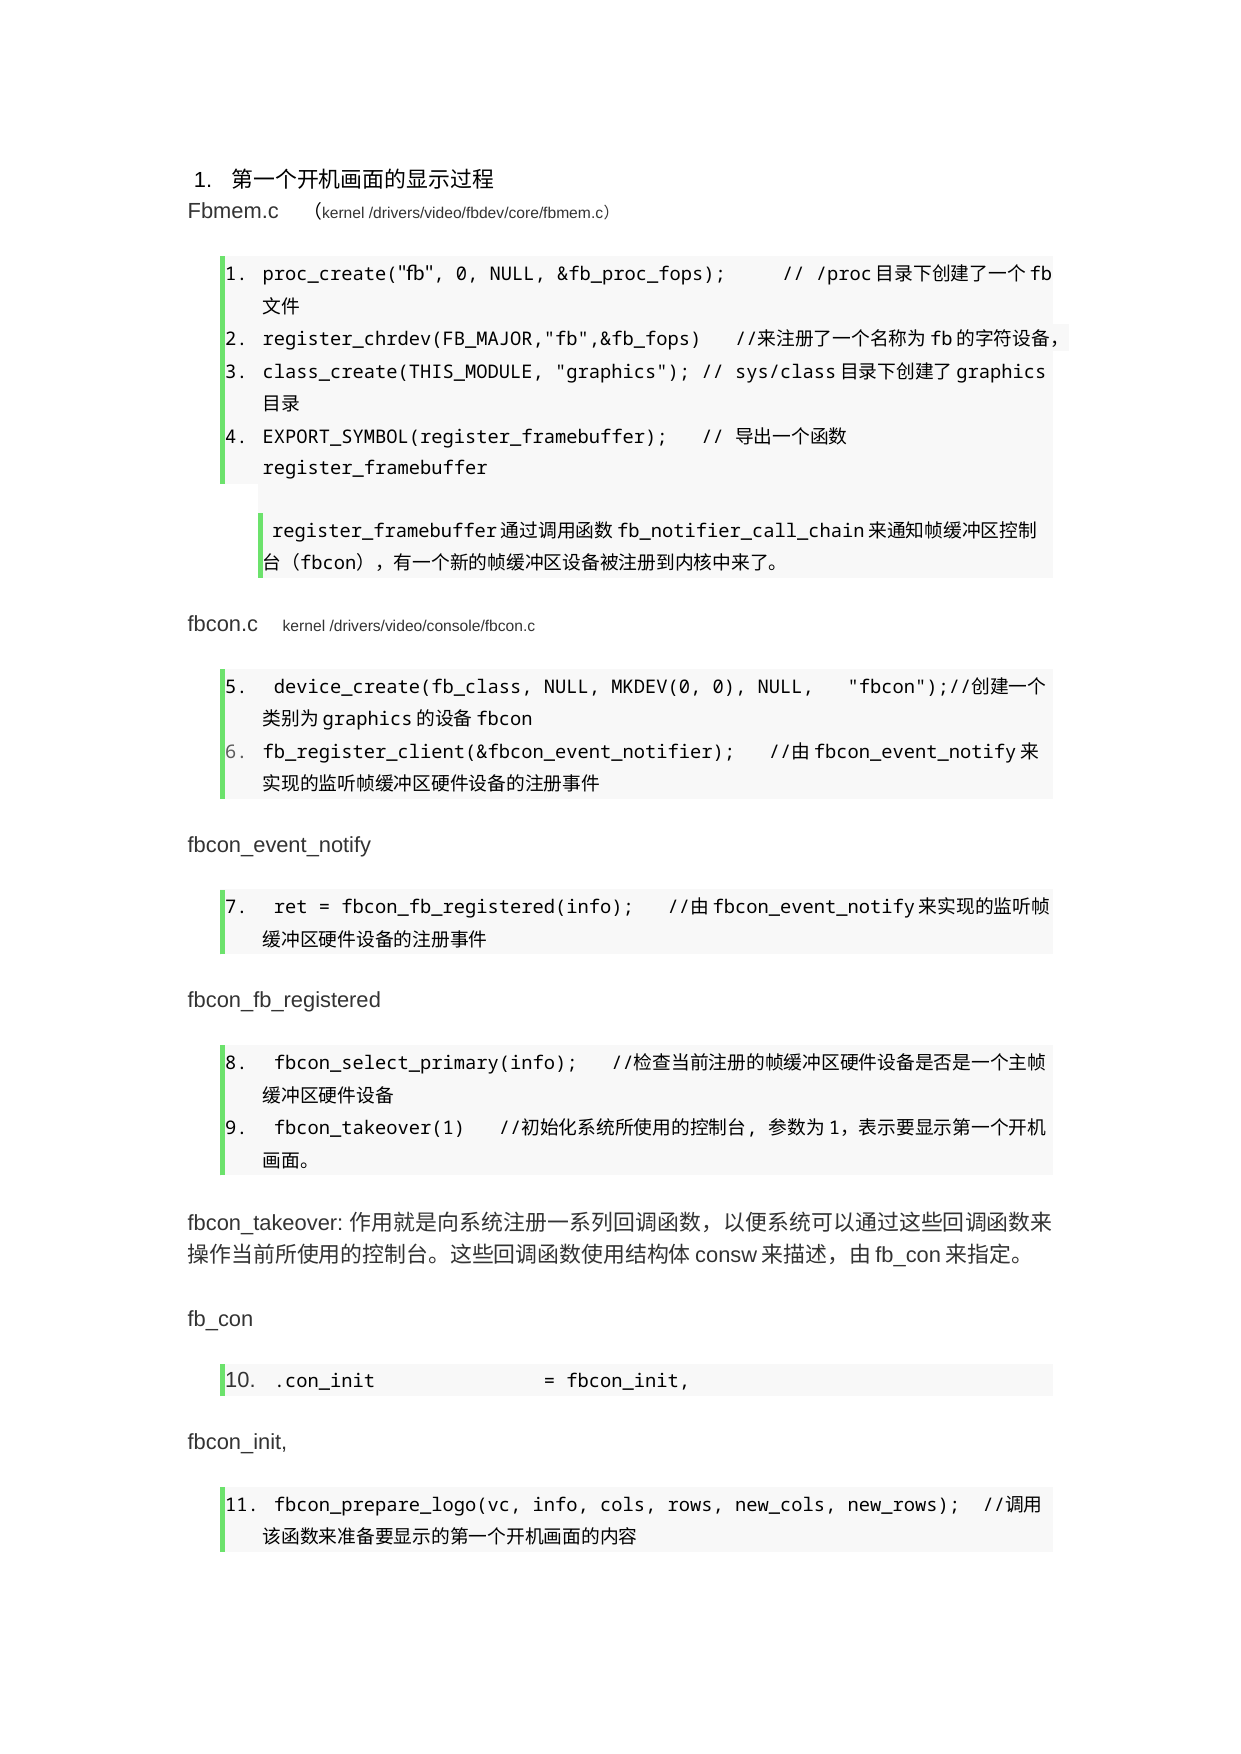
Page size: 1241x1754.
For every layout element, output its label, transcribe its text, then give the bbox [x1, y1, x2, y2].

list fb_register_client(&fbcon_event_notifier); //由fbcon_event_notify来实现的监听帧缓冲区硬件设备的注册事件 [225, 734, 1053, 799]
text fbcon_takeover: 作用就是向系统注册一系列回调函数，以便系统可以通过这些回调函数来操作当前所使用的控制台。这些回调函数使用结构体consw来描述，由fb_con来指定。 [187, 1204, 1053, 1269]
list class_create(THIS_MODULE, "graphics"); // sys/class目录下创建了graphics目录 [225, 354, 1053, 419]
list register_chrdev(FB_MAJOR,"fb",&fb_fops) //来注册了一个名称为fb的字符设备， [225, 321, 1053, 354]
text register_framebuffer通过调用函数fb_notifier_call_chain来通知帧缓冲区控制台（fbcon），有一个新的帧缓冲区设备被注册到内核中来了。 [263, 513, 1053, 578]
text Fbmem.c （kernel /drivers/video/fbdev/core/fbmem.c） [187, 194, 1053, 227]
text fbcon_init, [187, 1425, 1053, 1458]
text fbcon_event_notify [187, 828, 1053, 860]
list 第一个开机画面的显示过程 [194, 162, 1053, 194]
list fbcon_takeover(1) //初始化系统所使用的控制台, 参数为1，表示要显示第一个开机画面。 [225, 1110, 1053, 1175]
list ret = fbcon_fb_registered(info); //由fbcon_event_notify来实现的监听帧缓冲区硬件设备的注册事件 [220, 889, 1053, 954]
list device_create(fb_class, NULL, MKDEV(0, 0), NULL, "fbcon");//创建一个类别为graphics的设备fbcon [225, 669, 1053, 734]
list proc_create("fb", 0, NULL, &fb_proc_fops); // /proc目录下创建了一个fb文件 [225, 256, 1053, 321]
list .con_init = fbcon_init, [225, 1364, 1053, 1396]
list fbcon_prepare_logo(vc, info, cols, rows, new_cols, new_rows); //调用该函数来准备要显示的第一个开机画面的内容 [225, 1487, 1053, 1552]
list EXPORT_SYMBOL(register_framebuffer); // 导出一个函数register_framebuffer [225, 419, 1053, 484]
text fb_con [187, 1302, 1053, 1334]
text fbcon.c kernel /drivers/video/console/fbcon.c [187, 607, 1053, 639]
text fbcon_fb_registered [187, 984, 1053, 1016]
list fbcon_select_primary(info); //检查当前注册的帧缓冲区硬件设备是否是一个主帧缓冲区硬件设备 [225, 1045, 1053, 1110]
